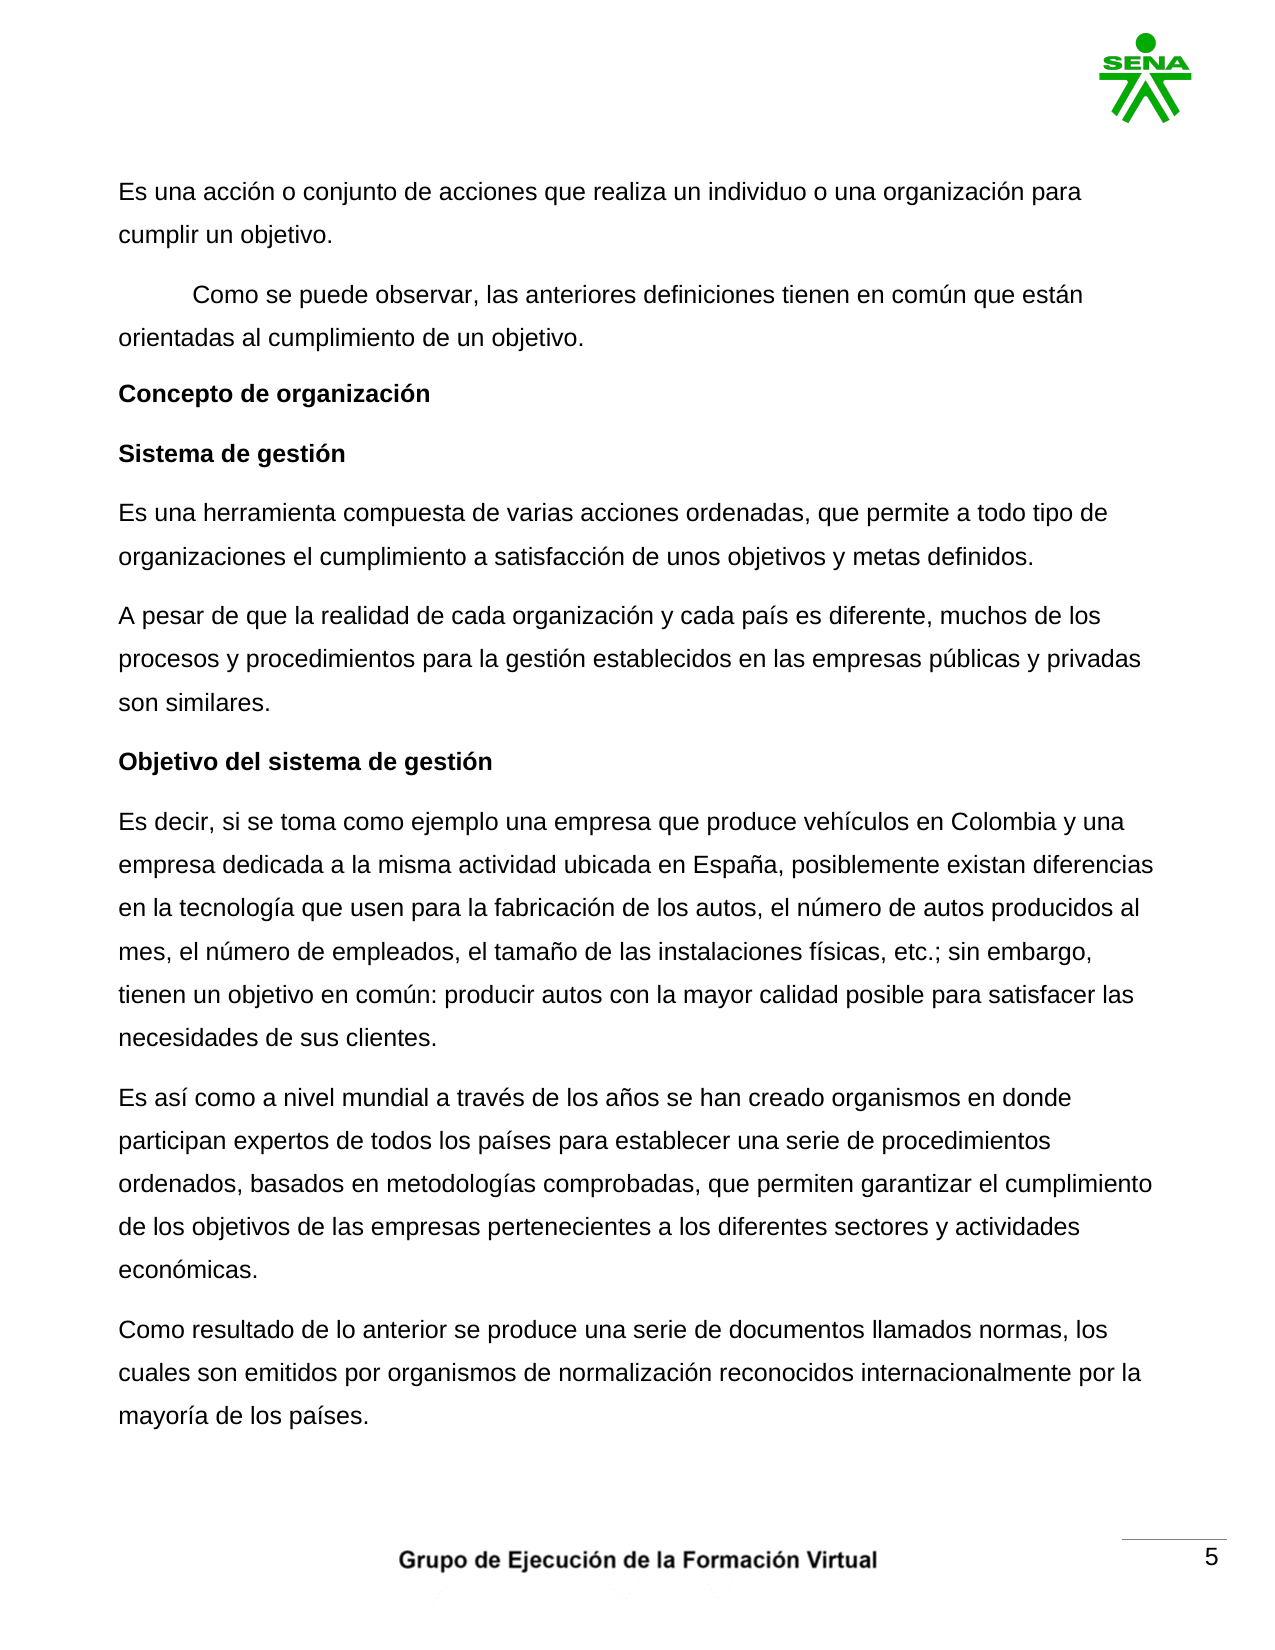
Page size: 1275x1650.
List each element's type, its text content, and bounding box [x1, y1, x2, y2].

text A pesar de que la realidad de cada organización y cada país es diferente, muchos de los procesos y procedimientos para la gestión establecidos en las empresas públicas y privadas son similares. [118, 601, 1157, 716]
text Es decir, si se toma como ejemplo una empresa que produce vehículos en Colombia y una empresa dedicada a la misma actividad ubicada en España, posiblemente existan diferencias en la tecnología que usen para la fabricación de los autos, el número de autos producidos al mes, el número de empleados, el tamaño de las instalaciones físicas, etc.; sin embargo, tienen un objetivo en común: producir autos con la mayor calidad posible para satisfacer las necesidades de sus clientes. [118, 807, 1157, 1052]
text Objetivo del sistema de gestión [118, 747, 1157, 776]
text Sistema de gestión [118, 439, 1157, 467]
picture [0, 1500, 1275, 1611]
text Es una herramienta compuesta de varias acciones ordenadas, que permite a todo tipo de organizaciones el cumplimiento a satisfacción de unos objetivos y metas definidos. [118, 498, 1157, 570]
text Es así como a nivel mundial a través de los años se han creado organismos en donde participan expertos de todos los países para establecer una serie de procedimientos ordenados, basados en metodologías comprobadas, que permiten garantizar el cumplimiento de los objetivos de las empresas pertenecientes a los diferentes sectores y actividades económicas. [118, 1083, 1157, 1284]
text Es una acción o conjunto de acciones que realiza un individuo o una organización para cumplir un objetivo. [118, 177, 1157, 249]
picture [1099, 33, 1192, 123]
text Concepto de organización [118, 379, 1157, 408]
text Como resultado de lo anterior se produce una serie de documentos llamados normas, los cuales son emitidos por organismos de normalización reconocidos internacionalmente por la mayoría de los países. [118, 1315, 1157, 1430]
text Como se puede observar, las anteriores definiciones tienen en común que están orientadas al cumplimiento de un objetivo. [118, 280, 1157, 352]
